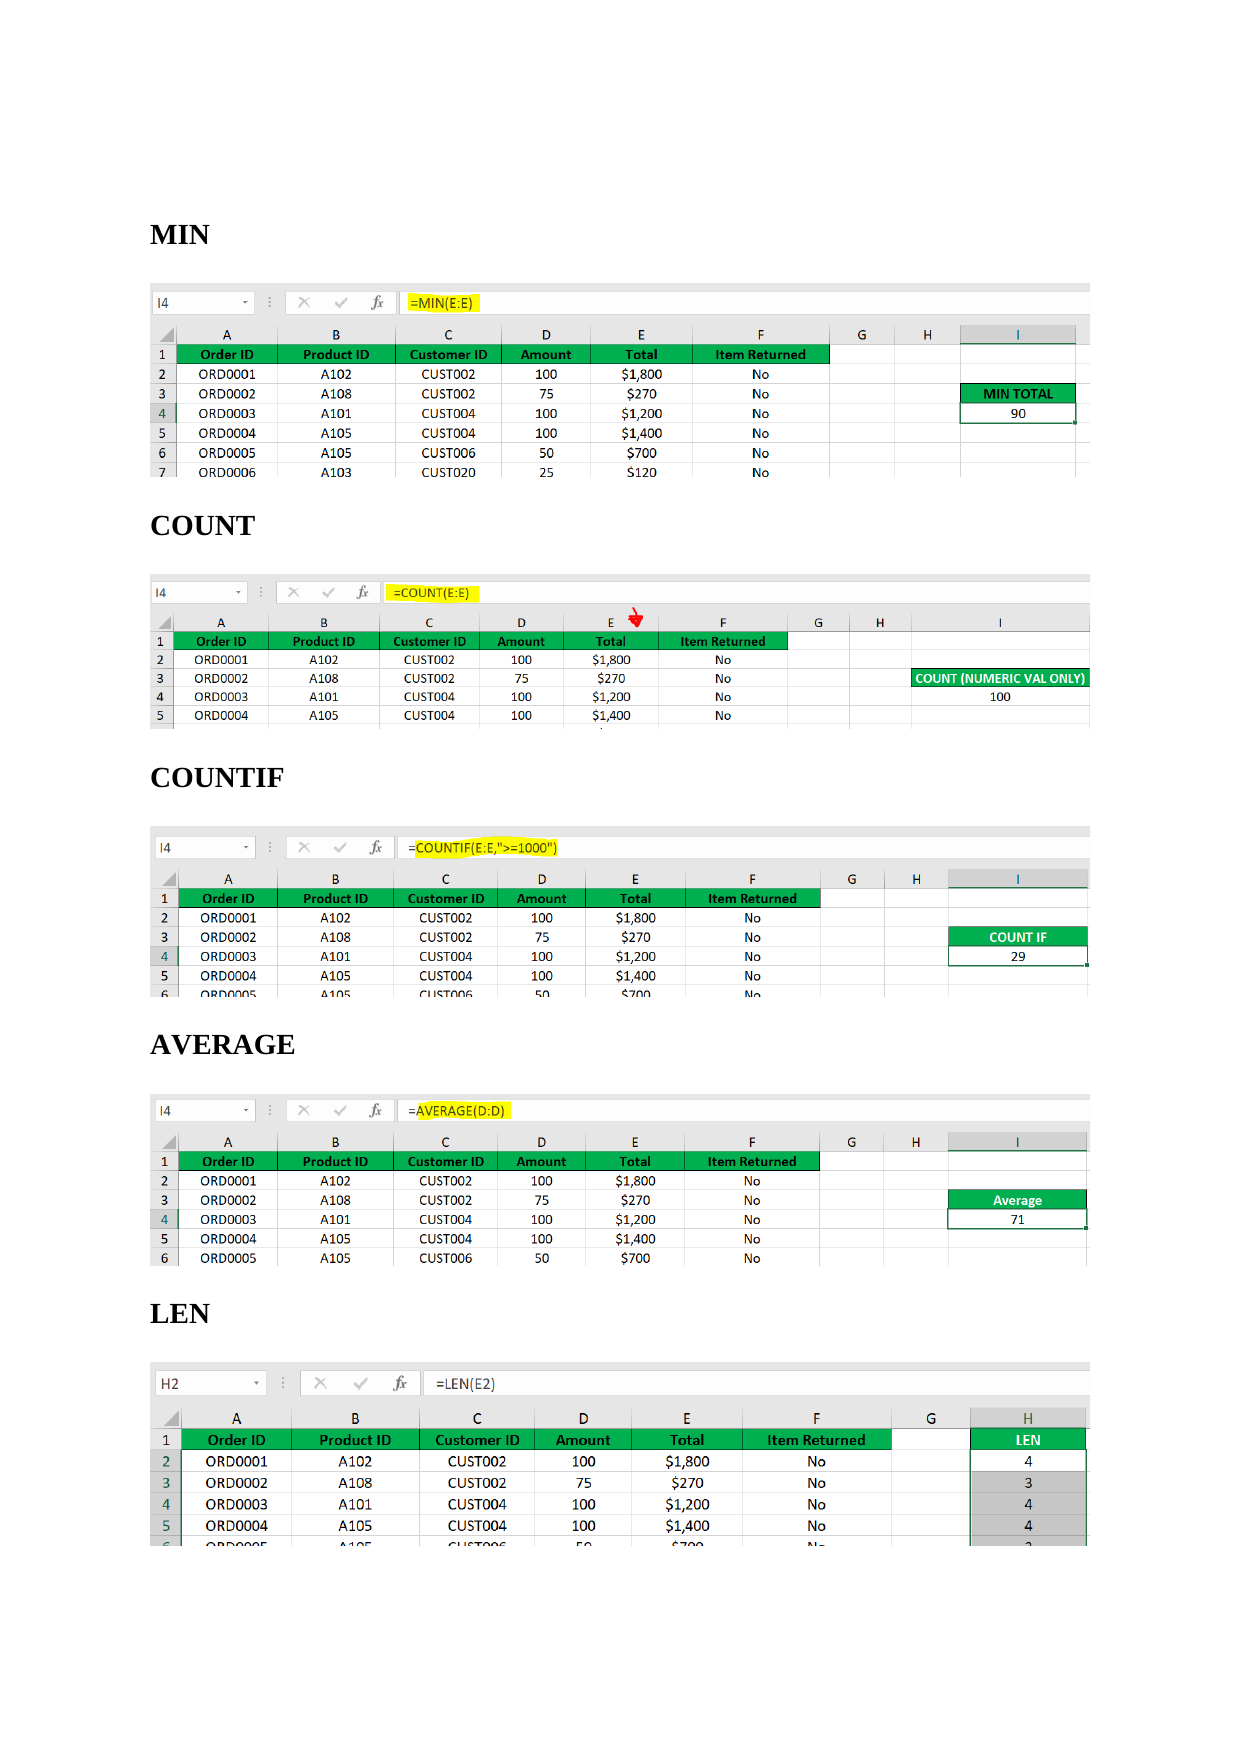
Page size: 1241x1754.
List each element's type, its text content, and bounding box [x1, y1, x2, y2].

text COUNTIF [150, 760, 1090, 793]
text COUNT [150, 508, 1090, 541]
picture [150, 574, 1091, 729]
picture [150, 283, 1091, 477]
text MIN [150, 217, 1090, 251]
text AVERAGE [150, 1027, 1090, 1061]
text LEN [150, 1296, 1090, 1329]
picture [150, 1362, 1091, 1546]
picture [150, 1094, 1091, 1266]
picture [150, 826, 1091, 997]
